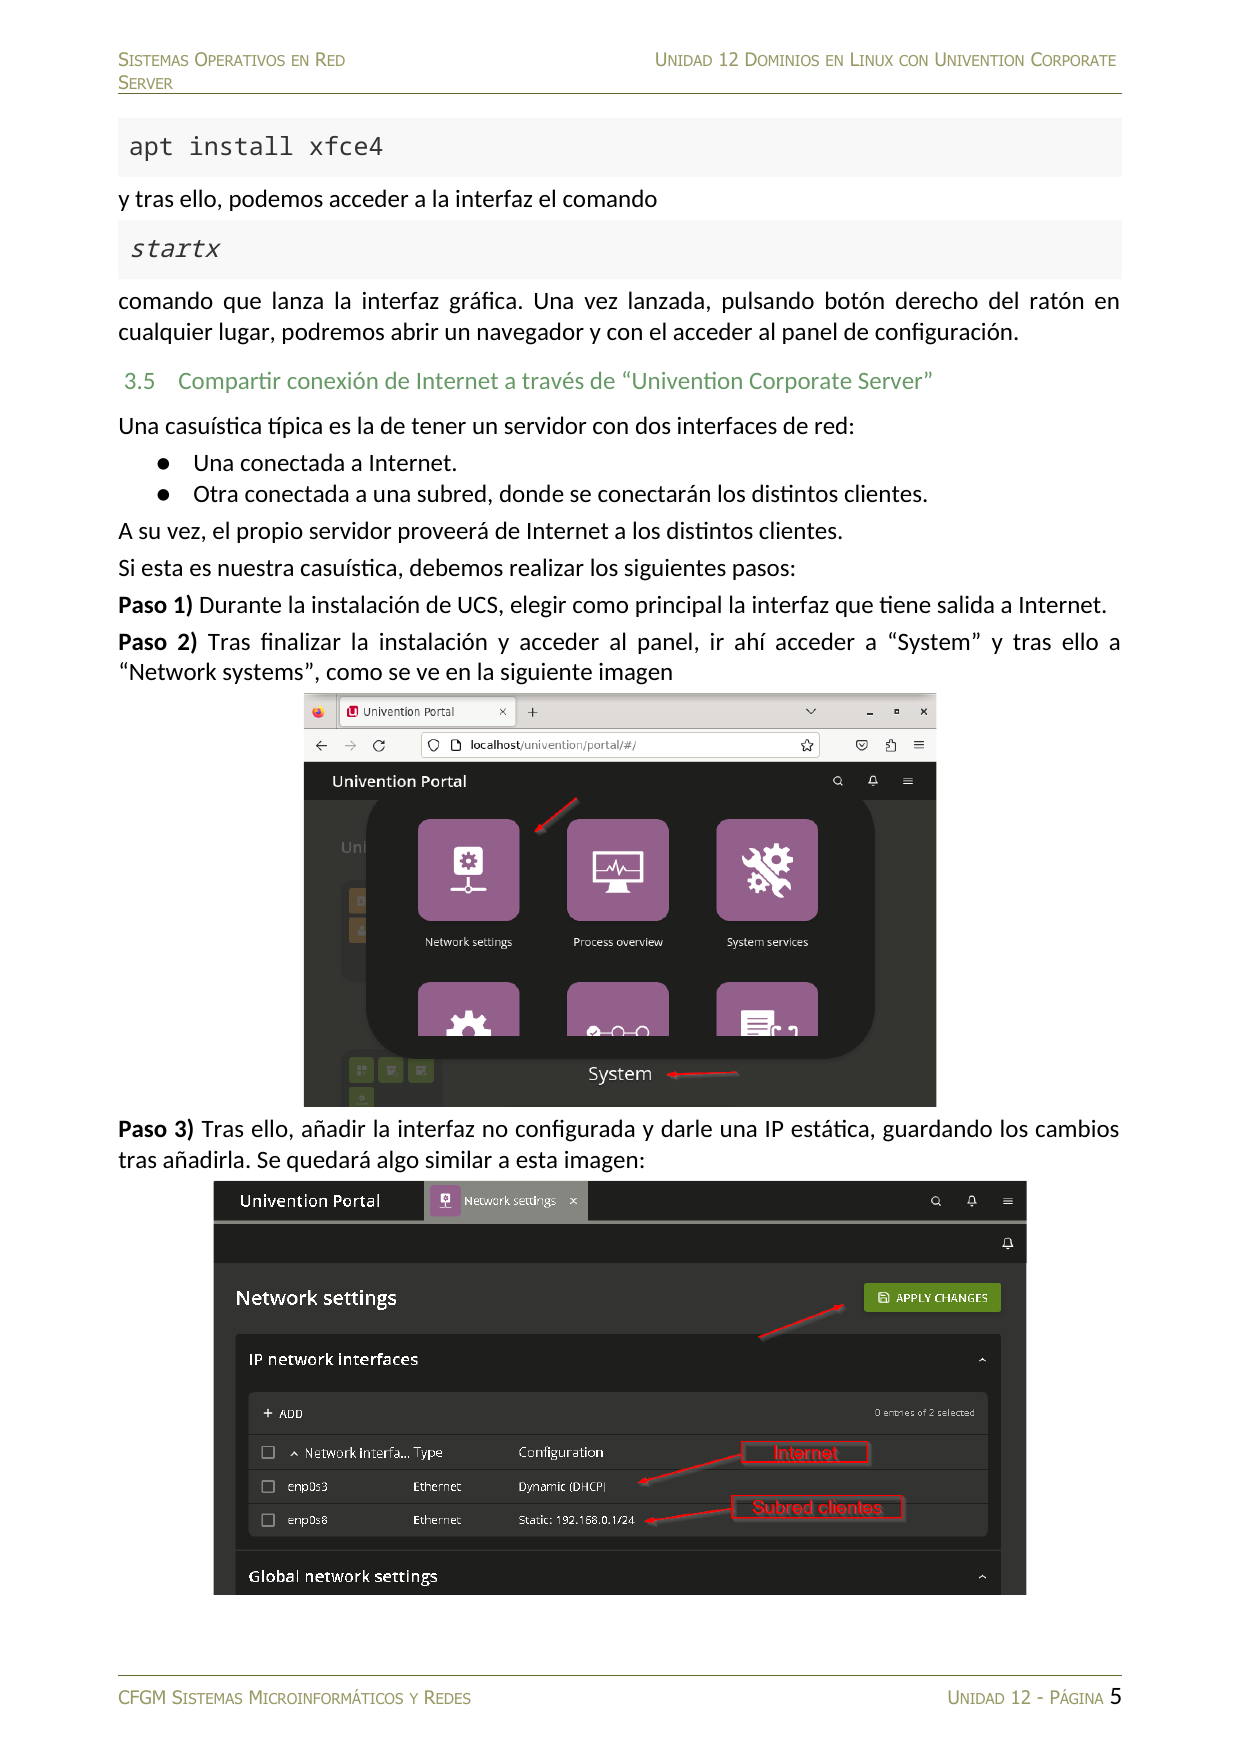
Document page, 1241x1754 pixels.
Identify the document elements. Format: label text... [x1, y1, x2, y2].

text Paso 1) Durante la instalación de UCS, elegir como principal la interfaz que tiene salida a Internet. [118, 589, 1122, 619]
text y tras ello, podemos acceder a la interfaz el comando [118, 183, 1122, 214]
subtitle Compartir conexión de Internet a través de “Univention Corporate Server” [118, 365, 1122, 396]
text Una casuística típica es la de tener un servidor con dos interfaces de red: [118, 410, 1122, 441]
text Paso 3) Tras ello, añadir la interfaz no configurada y darle una IP estática, guardando los cambios tras añadirla. Se quedará algo similar a esta imagen: [118, 1113, 1122, 1174]
text Paso 2) Tras finalizar la instalación y acceder al panel, ir ahí acceder a “System” y tras ello a “Network systems”, como se ve en la siguiente imagen [118, 626, 1122, 687]
text comando que lanza la interfaz gráfica. Una vez lanzada, pulsando botón derecho del ratón en cualquier lugar, podremos abrir un navegador y con el acceder al panel de configuración. [118, 285, 1122, 346]
picture [213, 1180, 1027, 1595]
table_header apt install xfce4 [118, 118, 1122, 177]
text Si esta es nuestra casuística, debemos realizar los siguientes pasos: [118, 552, 1122, 582]
table_header startx [118, 220, 1122, 279]
list Otra conectada a una subred, donde se conectarán los distintos clientes. [156, 478, 1122, 508]
picture [303, 693, 937, 1107]
text A su vez, el propio servidor proveerá de Internet a los distintos clientes. [118, 515, 1122, 545]
list Una conectada a Internet. [156, 447, 1122, 478]
